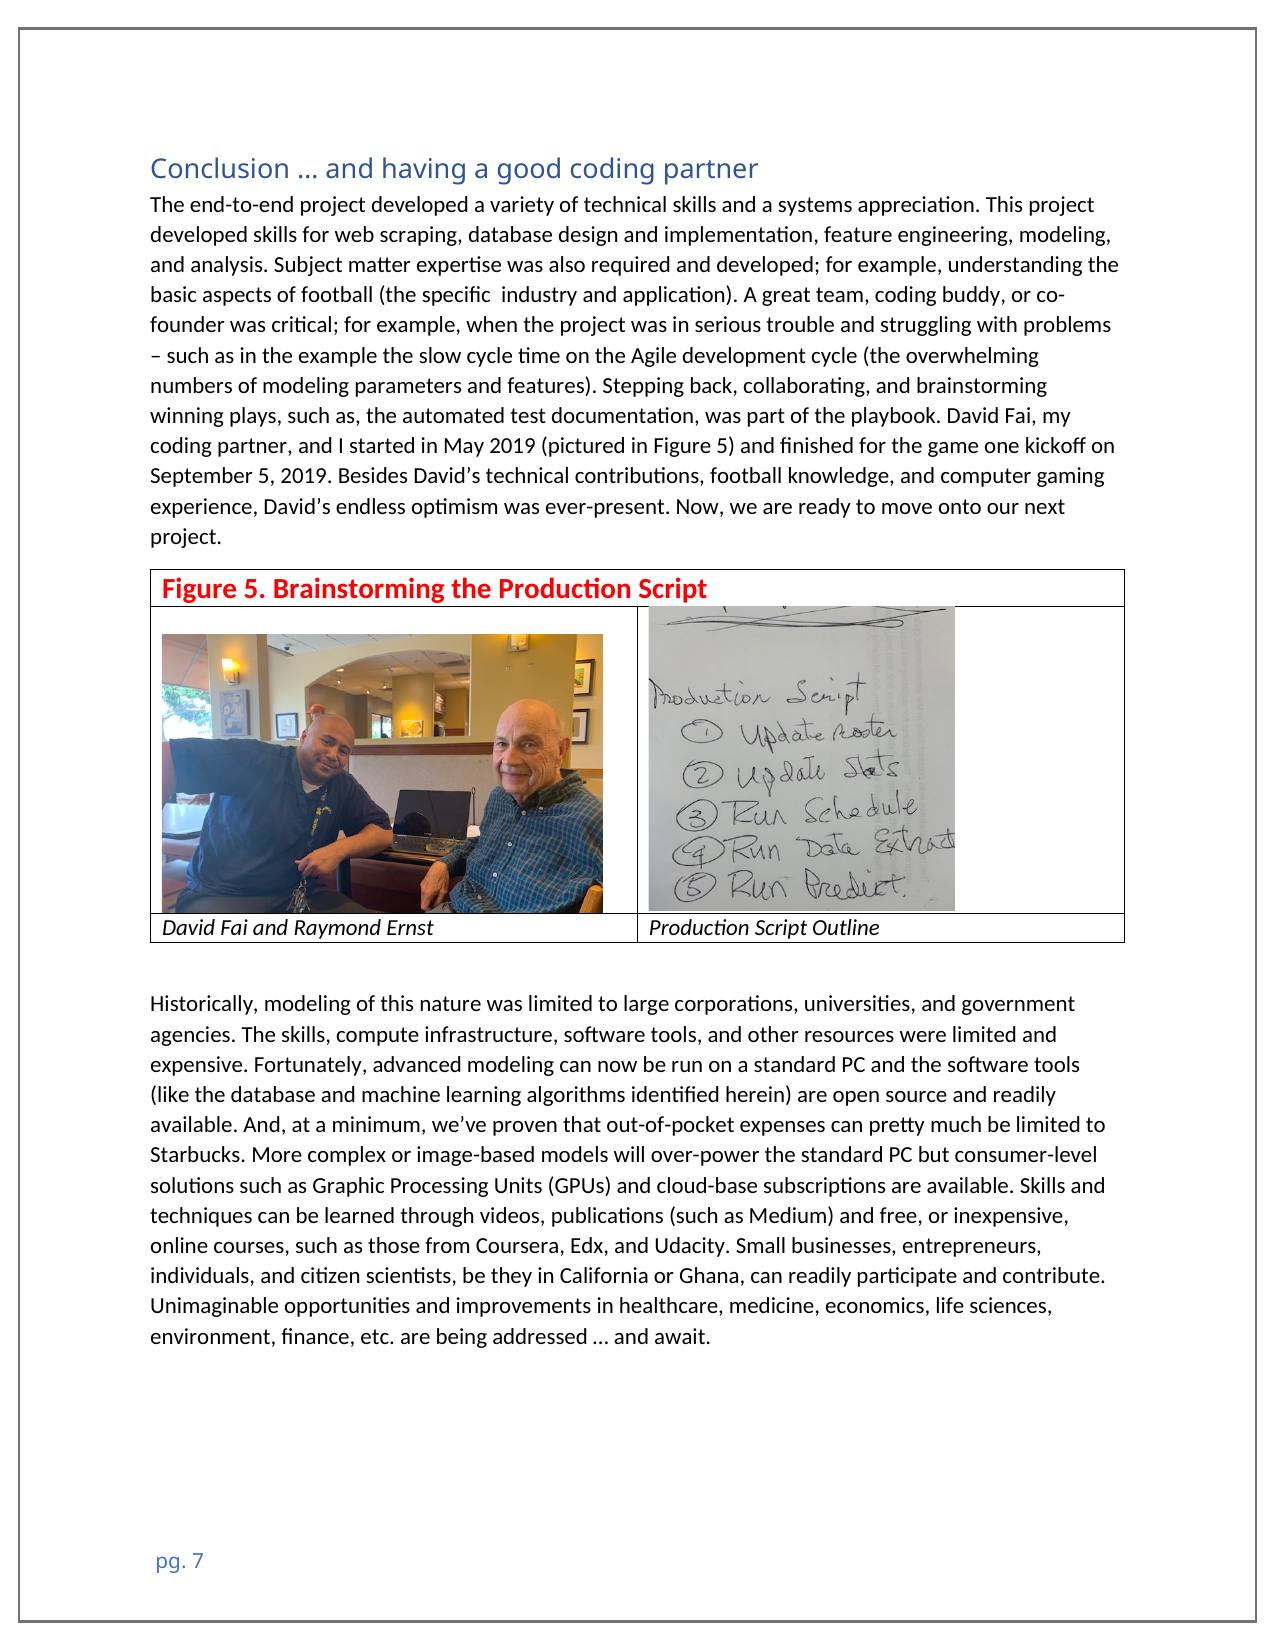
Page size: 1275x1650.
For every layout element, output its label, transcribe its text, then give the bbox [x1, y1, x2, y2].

text The end-to-end project developed a variety of technical skills and a systems appreciation. This project developed skills for web scraping, database design and implementation, feature engineering, modeling, and analysis. Subject matter expertise was also required and developed; for example, understanding the basic aspects of football (the specific industry and application). A great team, coding buddy, or co-founder was critical; for example, when the project was in serious trouble and struggling with problems – such as in the example the slow cycle time on the Agile development cycle (the overwhelming numbers of modeling parameters and features). Stepping back, collaborating, and brainstorming winning plays, such as, the automated test documentation, was part of the playbook. David Fai, my coding partner, and I started in May 2019 (pictured in Figure 5) and finished for the game one kickoff on September 5, 2019. Besides David’s technical contributions, football knowledge, and computer gaming experience, David’s endless optimism was ever-present. Now, we are ready to move onto our next project. [150, 190, 1125, 550]
picture [648, 606, 955, 911]
subtitle Conclusion … and having a good coding partner [150, 150, 1125, 187]
table_cell [638, 607, 1124, 912]
table_cell David Fai and Raymond Ernst [151, 914, 637, 942]
table_cell Production Script Outline [638, 914, 1124, 942]
text Historically, modeling of this nature was limited to large corporations, universities, and government agencies. The skills, compute infrastructure, software tools, and other resources were limited and expensive. Fortunately, advanced modeling can now be run on a standard PC and the software tools (like the database and machine learning algorithms identified herein) are open source and readily available. And, at a minimum, we’ve proven that out-of-pocket expenses can pretty much be limited to Starbucks. More complex or image-based models will over-power the standard PC but consumer-level solutions such as Graphic Processing Units (GPUs) and cloud-base subscriptions are available. Skills and techniques can be learned through videos, publications (such as Medium) and free, or inexpensive, online courses, such as those from Coursera, Edx, and Udacity. Small businesses, entrepreneurs, individuals, and citizen scientists, be they in California or Ghana, can readily participate and contribute. Unimaginable opportunities and improvements in healthcare, medicine, economics, life sciences, environment, finance, etc. are being addressed … and await. [150, 989, 1125, 1350]
table_cell [151, 607, 637, 912]
picture [161, 634, 603, 913]
table_header Figure 5. Brainstorming the Production Script [151, 570, 1124, 606]
